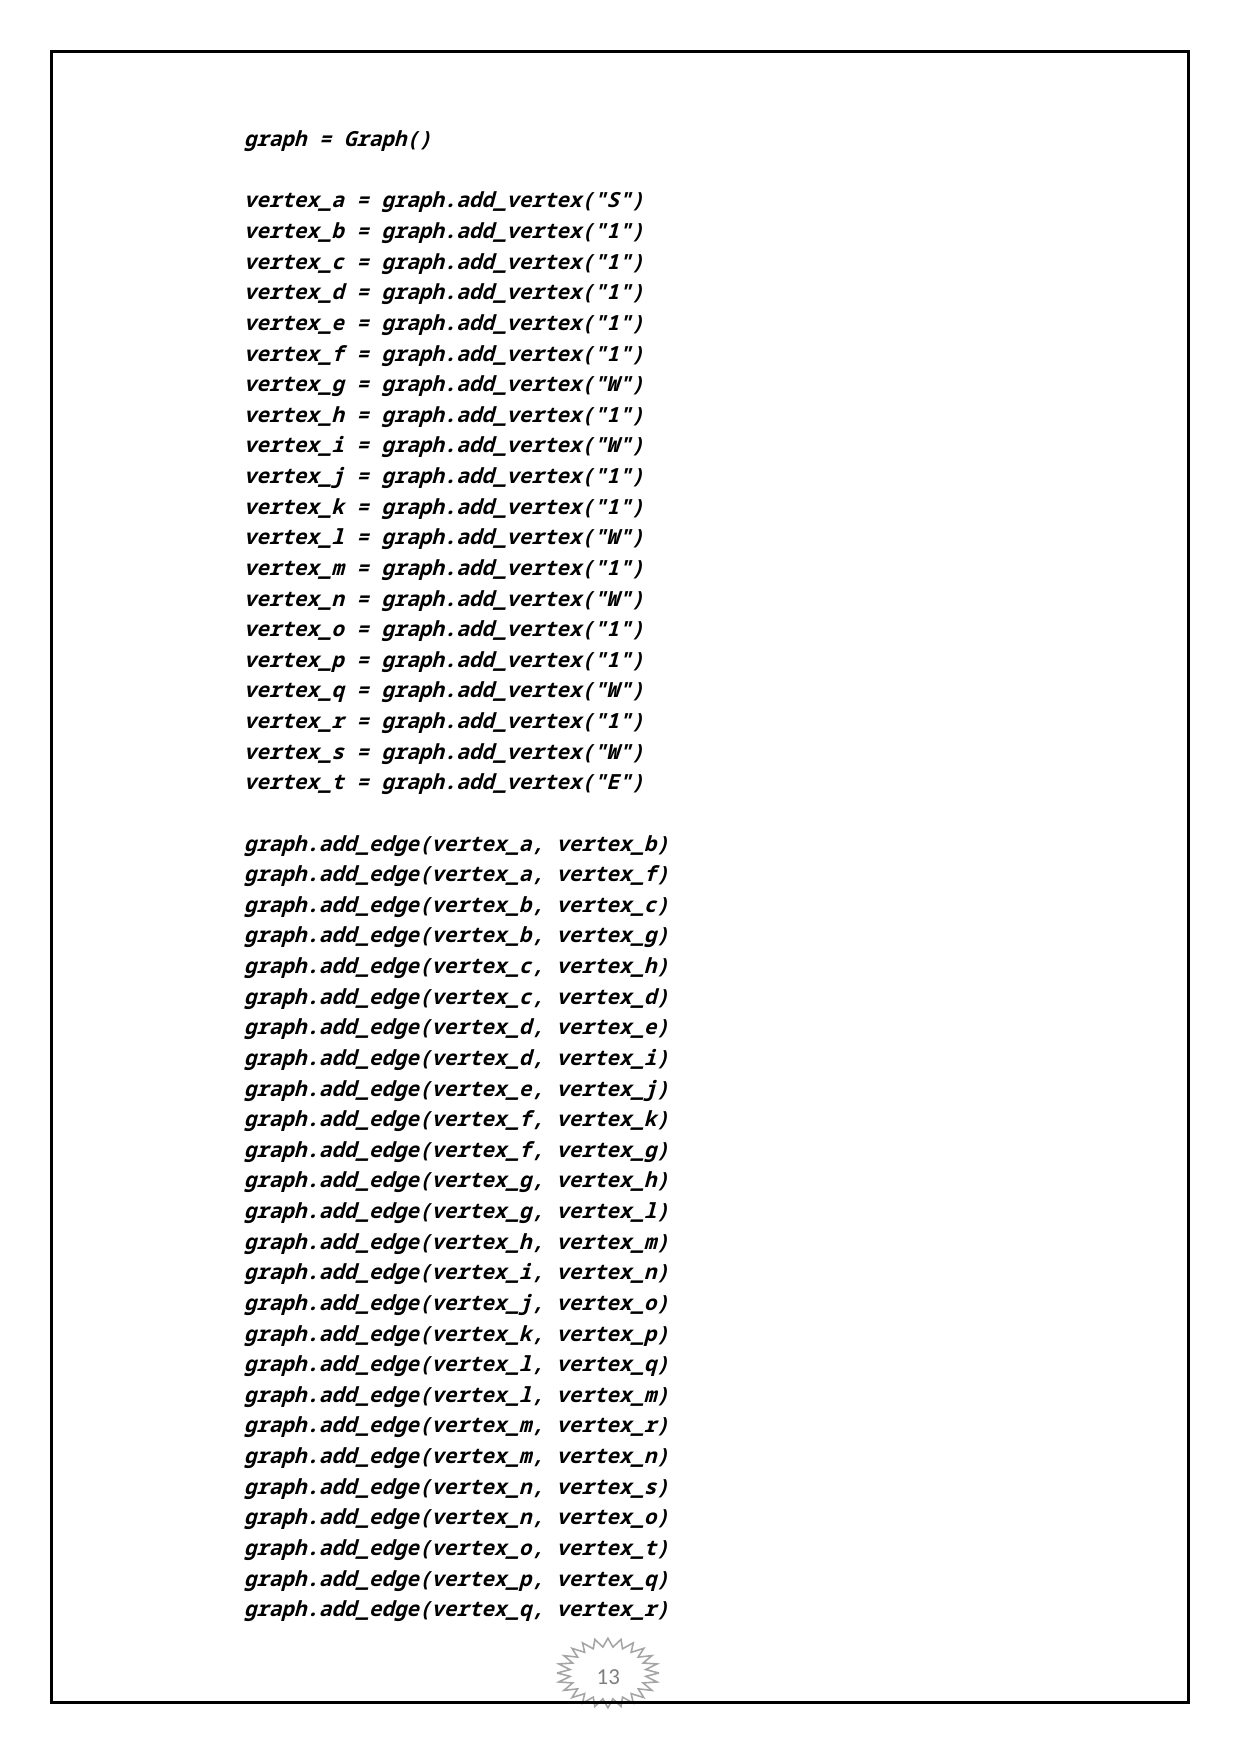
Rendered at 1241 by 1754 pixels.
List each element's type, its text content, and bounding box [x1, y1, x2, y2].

text graph = Graph() [244, 124, 1162, 153]
text graph.add_edge(vertex_a, vertex_f) [244, 859, 1162, 888]
text graph.add_edge(vertex_n, vertex_s) [244, 1472, 1162, 1500]
text vertex_n = graph.add_vertex("W") [244, 584, 1162, 612]
text graph.add_edge(vertex_m, vertex_r) [244, 1411, 1162, 1439]
text vertex_t = graph.add_vertex("E") [244, 767, 1162, 796]
text graph.add_edge(vertex_q, vertex_r) [244, 1594, 1162, 1623]
text graph.add_edge(vertex_j, vertex_o) [244, 1288, 1162, 1317]
text vertex_c = graph.add_vertex("1") [244, 247, 1162, 275]
text vertex_j = graph.add_vertex("1") [244, 461, 1162, 490]
text graph.add_edge(vertex_l, vertex_q) [244, 1349, 1162, 1378]
text graph.add_edge(vertex_b, vertex_c) [244, 890, 1162, 918]
text vertex_h = graph.add_vertex("1") [244, 400, 1162, 428]
text graph.add_edge(vertex_i, vertex_n) [244, 1257, 1162, 1286]
text vertex_q = graph.add_vertex("W") [244, 676, 1162, 704]
text vertex_l = graph.add_vertex("W") [244, 522, 1162, 551]
text vertex_b = graph.add_vertex("1") [244, 216, 1162, 245]
text graph.add_edge(vertex_g, vertex_h) [244, 1166, 1162, 1194]
text vertex_i = graph.add_vertex("W") [244, 431, 1162, 459]
text graph.add_edge(vertex_c, vertex_d) [244, 982, 1162, 1010]
text graph.add_edge(vertex_h, vertex_m) [244, 1227, 1162, 1255]
text vertex_s = graph.add_vertex("W") [244, 737, 1162, 765]
text vertex_p = graph.add_vertex("1") [244, 645, 1162, 673]
text graph.add_edge(vertex_f, vertex_k) [244, 1104, 1162, 1133]
text graph.add_edge(vertex_l, vertex_m) [244, 1380, 1162, 1408]
text graph.add_edge(vertex_c, vertex_h) [244, 951, 1162, 980]
text graph.add_edge(vertex_b, vertex_g) [244, 921, 1162, 949]
text graph.add_edge(vertex_m, vertex_n) [244, 1441, 1162, 1470]
text vertex_r = graph.add_vertex("1") [244, 706, 1162, 735]
text graph.add_edge(vertex_a, vertex_b) [244, 829, 1162, 857]
text graph.add_edge(vertex_p, vertex_q) [244, 1564, 1162, 1592]
text vertex_d = graph.add_vertex("1") [244, 277, 1162, 306]
text vertex_o = graph.add_vertex("1") [244, 614, 1162, 643]
text graph.add_edge(vertex_d, vertex_e) [244, 1012, 1162, 1041]
text graph.add_edge(vertex_n, vertex_o) [244, 1502, 1162, 1531]
text vertex_e = graph.add_vertex("1") [244, 308, 1162, 337]
text vertex_a = graph.add_vertex("S") [244, 186, 1162, 214]
text vertex_k = graph.add_vertex("1") [244, 492, 1162, 520]
text vertex_g = graph.add_vertex("W") [244, 369, 1162, 398]
text graph.add_edge(vertex_o, vertex_t) [244, 1533, 1162, 1562]
text graph.add_edge(vertex_d, vertex_i) [244, 1043, 1162, 1072]
text graph.add_edge(vertex_g, vertex_l) [244, 1196, 1162, 1225]
text graph.add_edge(vertex_f, vertex_g) [244, 1135, 1162, 1163]
text graph.add_edge(vertex_e, vertex_j) [244, 1074, 1162, 1102]
text vertex_m = graph.add_vertex("1") [244, 553, 1162, 582]
text vertex_f = graph.add_vertex("1") [244, 339, 1162, 367]
text graph.add_edge(vertex_k, vertex_p) [244, 1319, 1162, 1347]
